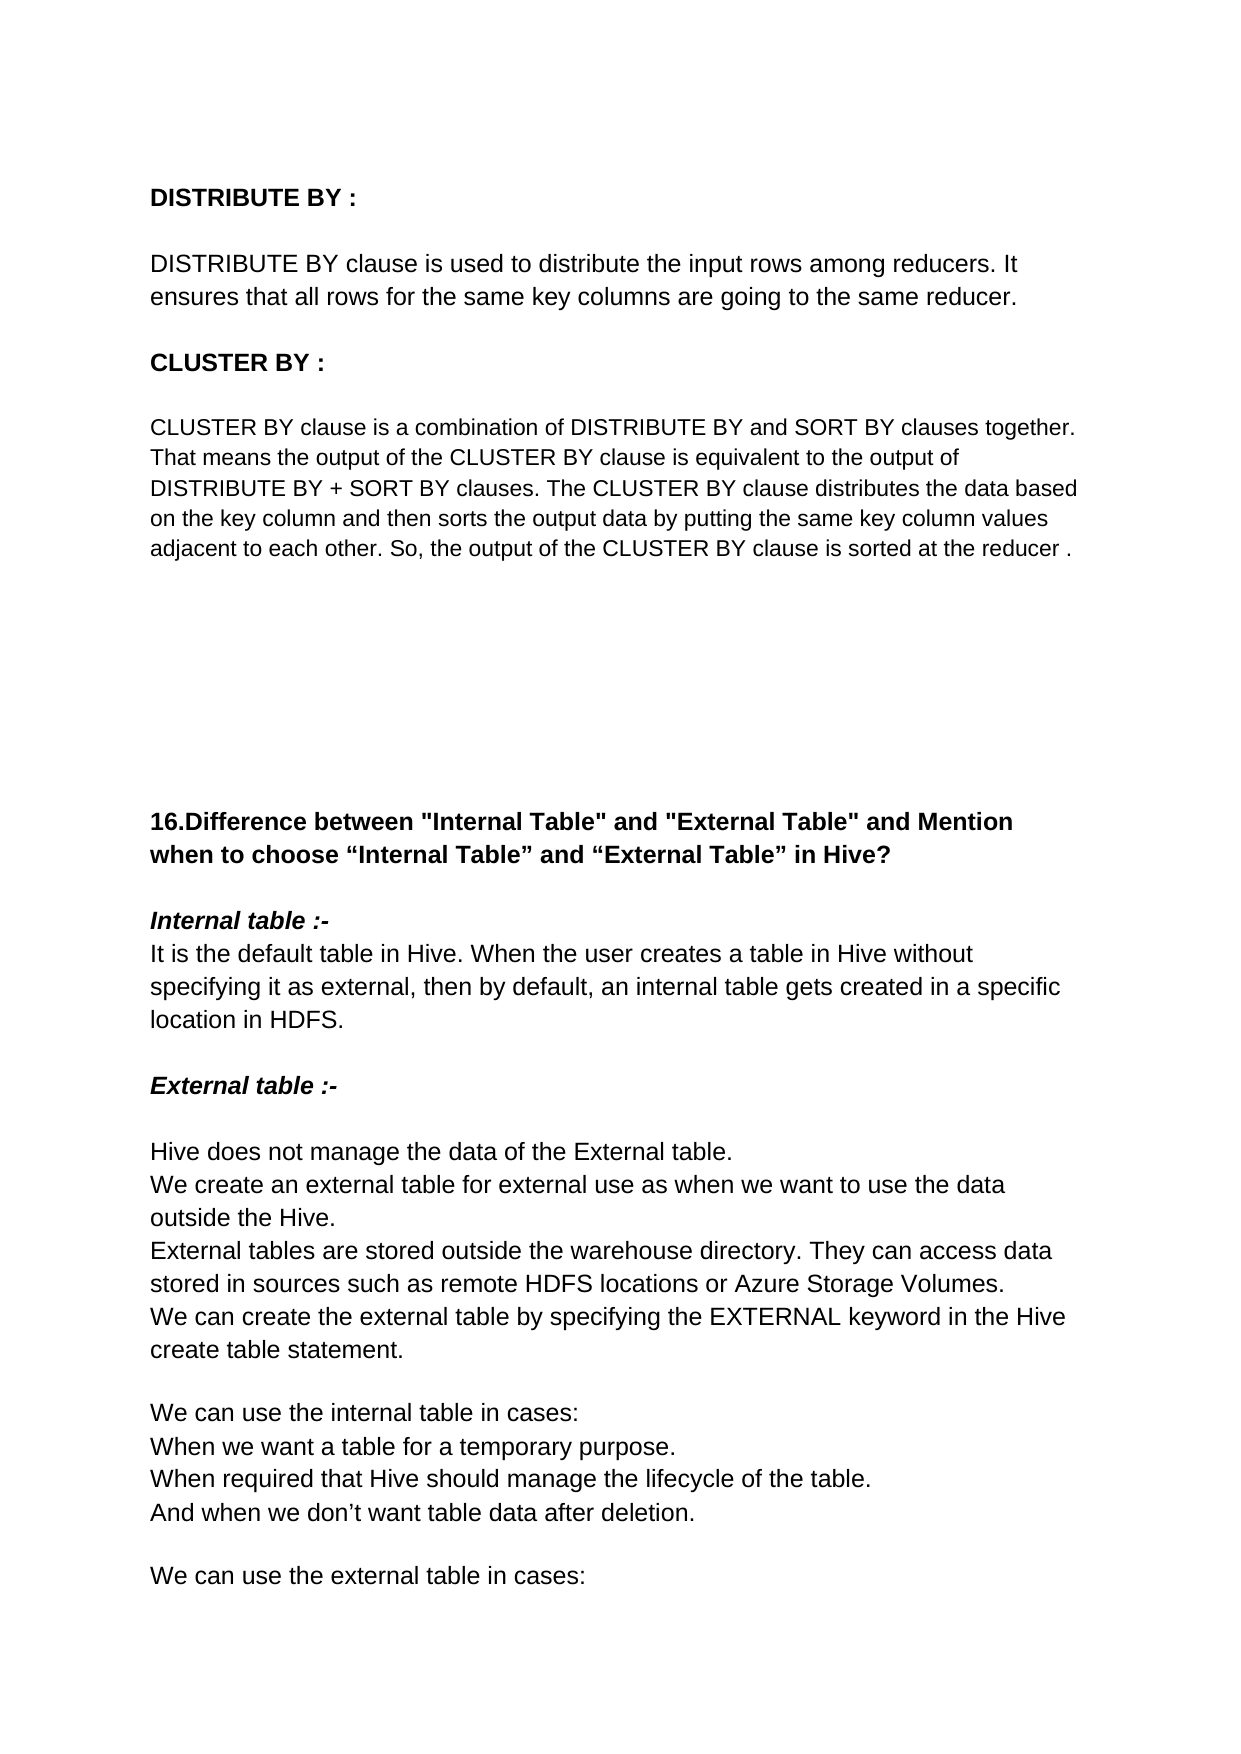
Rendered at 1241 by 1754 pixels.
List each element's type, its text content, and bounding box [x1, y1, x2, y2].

text It is the default table in Hive. When the user creates a table in Hive without specifying it as external, then by default, an internal table gets created in a specific location in HDFS. [150, 939, 1090, 1034]
text We can use the internal table in cases: [150, 1398, 1090, 1427]
text CLUSTER BY : [150, 348, 1090, 377]
text DISTRIBUTE BY clause is used to distribute the input rows among reducers. It ensures that all rows for the same key columns are going to the same reducer. [150, 249, 1090, 311]
text When required that Hive should manage the lifecycle of the table. [150, 1464, 1090, 1493]
text 16.Difference between "Internal Table" and "External Table" and Mention [150, 807, 1090, 836]
text Internal table :- [150, 906, 1090, 935]
text When we want a table for a temporary purpose. [150, 1431, 1090, 1460]
text when to choose “Internal Table” and “External Table” in Hive? [150, 840, 1090, 869]
text External tables are stored outside the warehouse directory. They can access data stored in sources such as remote HDFS locations or Azure Storage Volumes. [150, 1236, 1090, 1298]
text DISTRIBUTE BY : [150, 183, 1090, 212]
text And when we don’t want table data after deletion. [150, 1497, 1090, 1526]
text Hive does not manage the data of the External table. [150, 1137, 1090, 1166]
text External table :- [150, 1071, 1090, 1100]
text We can use the external table in cases: [150, 1561, 1090, 1589]
text CLUSTER BY clause is a combination of DISTRIBUTE BY and SORT BY clauses together. That means the output of the CLUSTER BY clause is equivalent to the output of DISTRIBUTE BY + SORT BY clauses. The CLUSTER BY clause distributes the data based on the key column and then sorts the output data by putting the same key column values adjacent to each other. So, the output of the CLUSTER BY clause is sorted at the reducer . [150, 414, 1090, 561]
text We can create the external table by specifying the EXTERNAL keyword in the Hive create table statement. [150, 1302, 1090, 1364]
text We create an external table for external use as when we want to use the data outside the Hive. [150, 1170, 1090, 1232]
